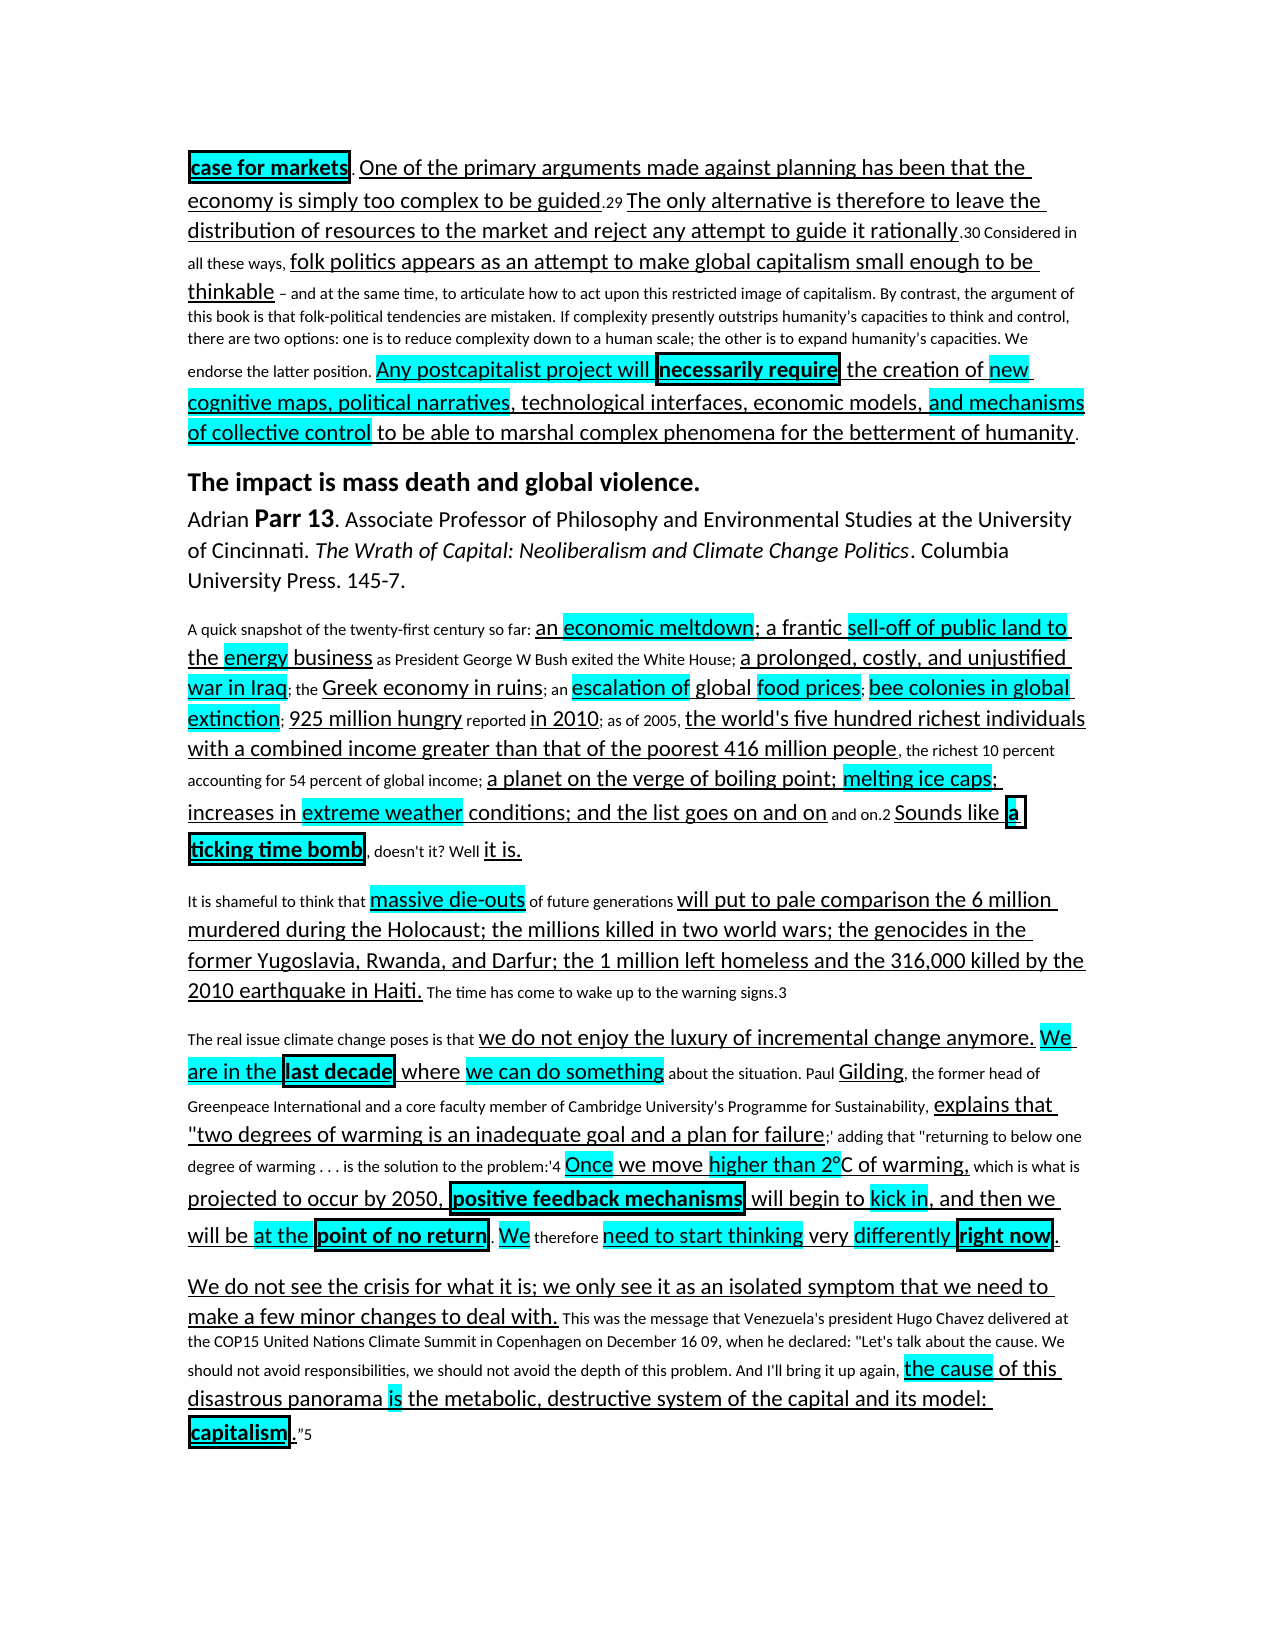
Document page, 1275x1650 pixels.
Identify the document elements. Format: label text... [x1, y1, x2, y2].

text It is shameful to think that massive die-outs of future generations will put to pale comparison the 6 million murdered during the Holocaust; the millions killed in two world wars; the genocides in the former Yugoslavia, Rwanda, and Darfur; the 1 million left homeless and the 316,000 killed by the 2010 earthquake in Haiti. The time has come to wake up to the warning signs.3 [187, 885, 1087, 1004]
text Adrian Parr 13. Associate Professor of Philosophy and Environmental Studies at the University of Cincinnati. The Wrath of Capital: Neoliberalism and Climate Change Politics. Columbia University Press. 145-7. [187, 501, 1087, 594]
text A quick snapshot of the twenty-first century so far: an economic meltdown; a frantic sell-off of public land to the energy business as President George W Bush exited the White House; a prolonged, costly, and unjustified war in Iraq; the Greek economy in ruins; an escalation of global food prices; bee colonies in global extinction; 925 million hungry reported in 2010; as of 2005, the world's five hundred richest individuals with a combined income greater than that of the poorest 416 million people, the richest 10 percent accounting for 54 percent of global income; a planet on the verge of boiling point; melting ice caps; increases in extreme weather conditions; and the list goes on and on and on.2 Sounds like a ticking time bomb, doesn't it? Well it is. [187, 613, 1087, 866]
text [187, 150, 1087, 446]
text The real issue climate change poses is that we do not enjoy the luxury of incremental change anymore. We are in the last decade where we can do something about the situation. Paul Gilding, the former head of Greenpeace International and a core faculty member of Cambridge University's Programme for Sustainability, explains that "two degrees of warming is an inadequate goal and a plan for failure;' adding that "returning to below one degree of warming . . . is the solution to the problem:'4 Once we move higher than 2°C of warming, which is what is projected to occur by 2050, positive feedback mechanisms will begin to kick in, and then we will be at the point of no return. We therefore need to start thinking very differently right now. [187, 1023, 1087, 1252]
text We do not see the crisis for what it is; we only see it as an isolated symptom that we need to make a few minor changes to deal with. This was the message that Venezuela's president Hugo Chavez delivered at the COP15 United Nations Climate Summit in Copenhagen on December 16 09, when he declared: "Let's talk about the cause. We should not avoid responsibilities, we should not avoid the depth of this problem. And I'll bring it up again, the cause of this disastrous panorama is the metabolic, destructive system of the capital and its model: capitalism.”5 [187, 1272, 1087, 1449]
subtitle The impact is mass death and global violence. [187, 465, 1087, 498]
